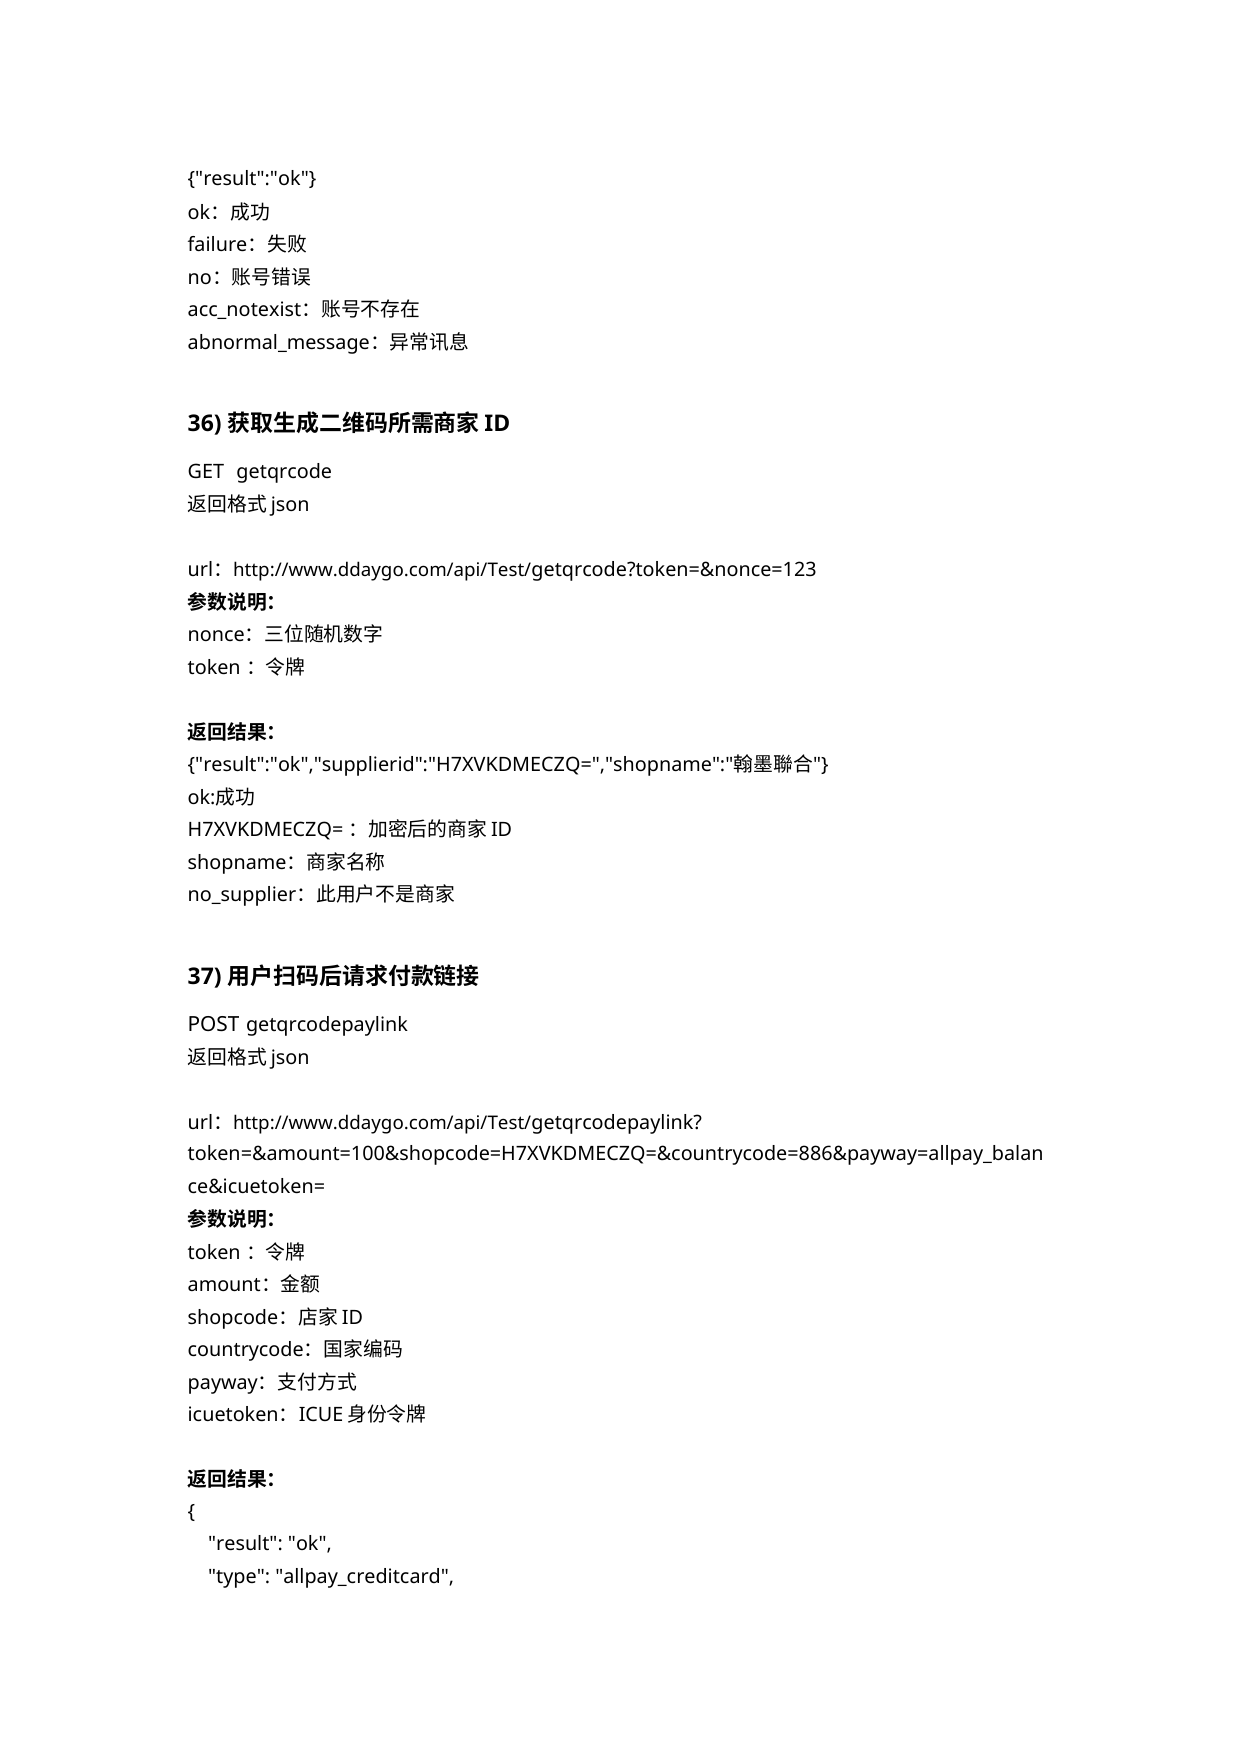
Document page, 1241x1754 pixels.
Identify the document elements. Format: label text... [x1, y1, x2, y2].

list 返回结果： [187, 1462, 1053, 1494]
list {"result":"ok"} [187, 162, 1053, 194]
list nonce：三位随机数字 [187, 617, 1053, 649]
list no：账号错误 [187, 259, 1053, 292]
list shopname：商家名称 [187, 844, 1053, 877]
list 返回格式json [187, 487, 1053, 519]
list countrycode：国家编码 [187, 1332, 1053, 1364]
list GET getqrcode [187, 454, 1053, 487]
list icuetoken：ICUE身份令牌 [187, 1397, 1053, 1429]
list shopcode：店家ID [187, 1299, 1053, 1332]
list "type": "allpay_creditcard", [187, 1559, 1053, 1592]
list no_supplier：此用户不是商家 [187, 877, 1053, 909]
text POST getqrcodepaylink [187, 1007, 1053, 1039]
list abnormal_message：异常讯息 [187, 324, 1053, 357]
list 36) 获取生成二维码所需商家ID [187, 389, 1053, 454]
list { [187, 1494, 1053, 1527]
list 参数说明： [187, 1202, 1053, 1234]
list H7XVKDMECZQ= ：加密后的商家ID [187, 812, 1053, 844]
list ok：成功 [187, 194, 1053, 227]
text url：http://www.ddaygo.com/api/Test/getqrcode?token=&nonce=123 [187, 552, 1053, 584]
text url：http://www.ddaygo.com/api/Test/getqrcodepaylink?token=&amount=100&shopcode=H7XVKDMECZQ=&countrycode=886&payway=allpay_balance&icuetoken= [187, 1104, 1053, 1202]
list {"result":"ok","supplierid":"H7XVKDMECZQ=","shopname":"翰墨聯合"} [187, 747, 1053, 779]
list token ：令牌 [187, 649, 1053, 682]
list token ：令牌 [187, 1234, 1053, 1267]
list amount：金额 [187, 1267, 1053, 1299]
list payway：支付方式 [187, 1364, 1053, 1397]
list ok:成功 [187, 779, 1053, 812]
text 返回格式json [187, 1039, 1053, 1072]
list "result": "ok", [187, 1527, 1053, 1559]
list 返回结果： [187, 714, 1053, 747]
list acc_notexist：账号不存在 [187, 292, 1053, 324]
list 参数说明： [187, 584, 1053, 617]
list failure：失败 [187, 227, 1053, 259]
list 37) 用户扫码后请求付款链接 [187, 942, 1053, 1007]
